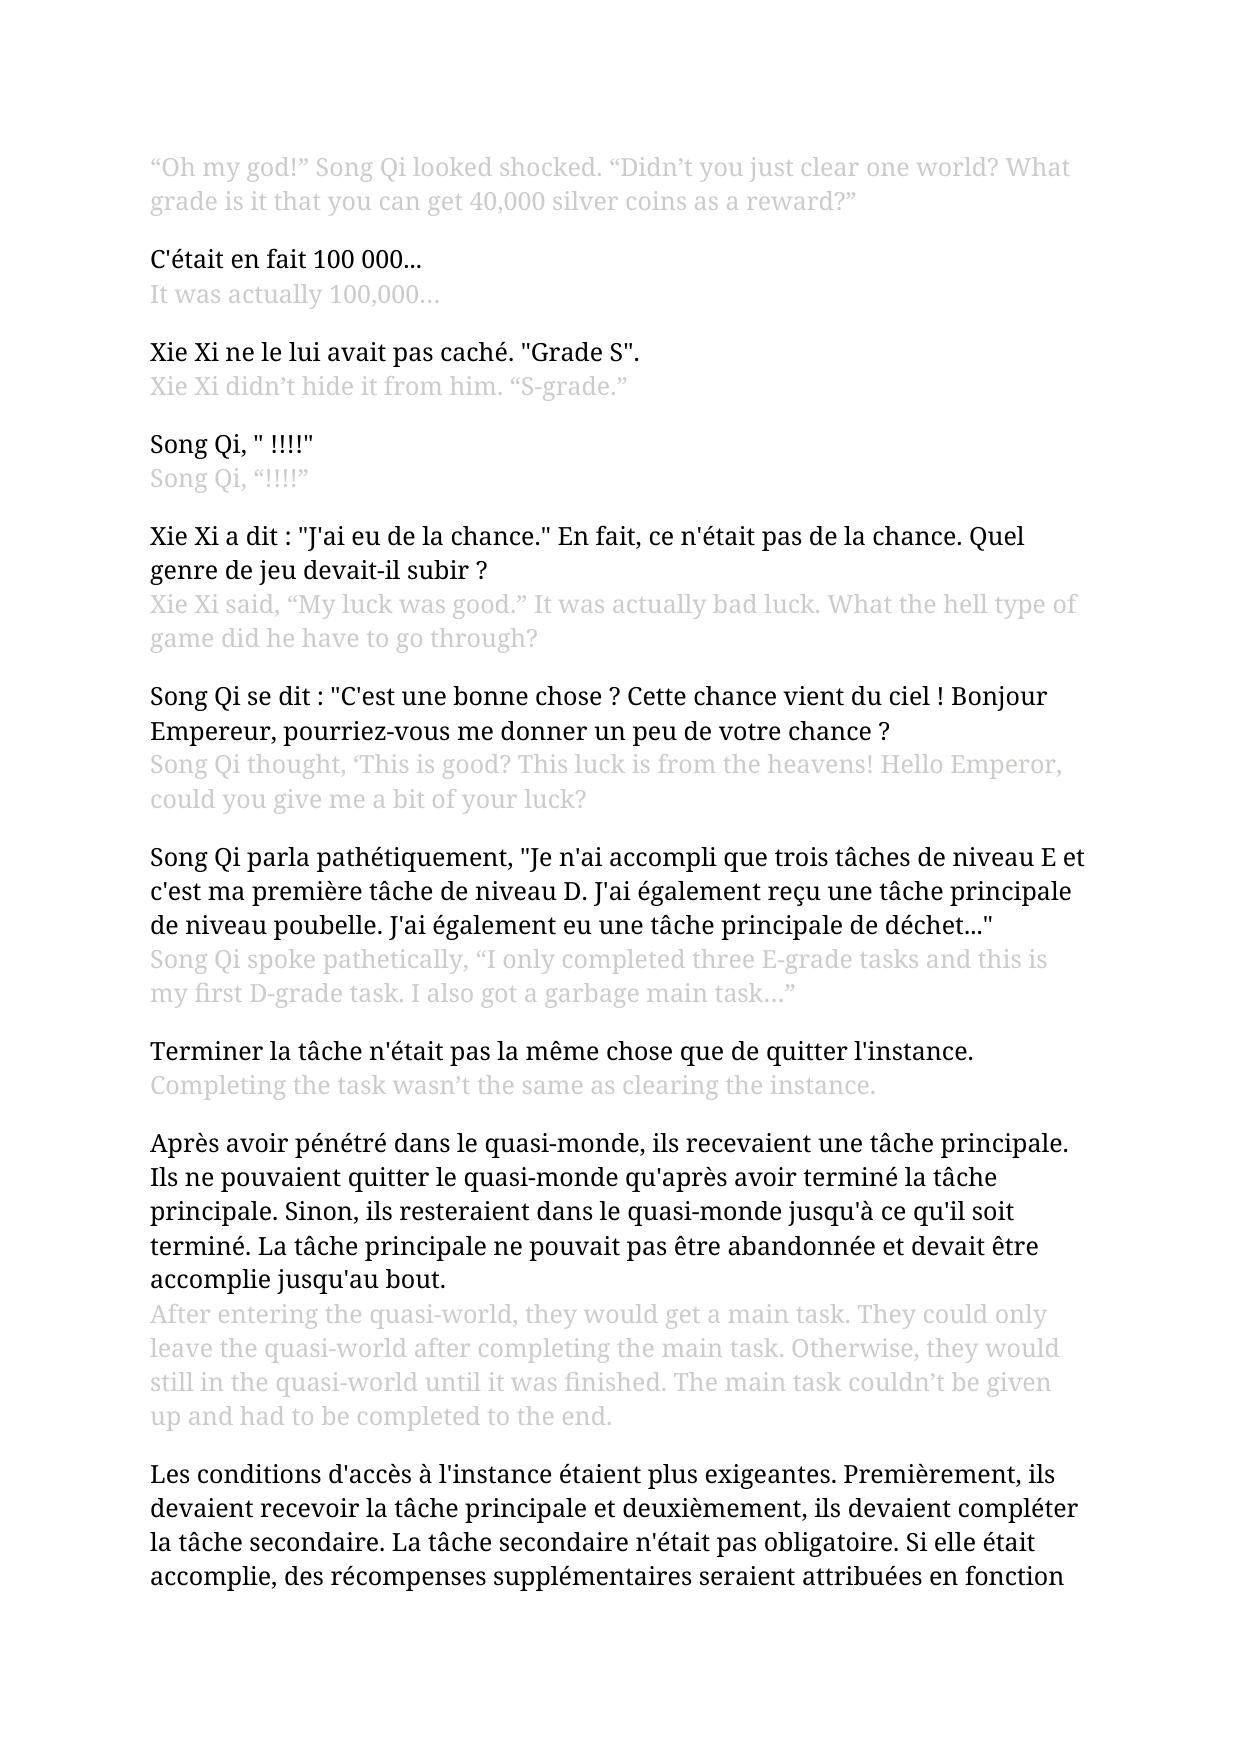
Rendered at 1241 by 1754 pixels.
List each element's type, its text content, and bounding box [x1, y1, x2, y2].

text Xie Xi said, “My luck was good.” It was actually bad luck. What the hell type of game did he have to go through? [150, 587, 1090, 655]
text Song Qi, “!!!!” [150, 461, 1090, 495]
text It was actually 100,000… [150, 276, 1090, 310]
text Song Qi, " !!!!" [150, 427, 1090, 461]
text Après avoir pénétré dans le quasi-monde, ils recevaient une tâche principale. Ils ne pouvaient quitter le quasi-monde qu'après avoir terminé la tâche principale. Sinon, ils resteraient dans le quasi-monde jusqu'à ce qu'il soit terminé. La tâche principale ne pouvait pas être abandonnée et devait être accomplie jusqu'au bout. [150, 1126, 1090, 1296]
text Completing the task wasn’t the same as clearing the instance. [150, 1068, 1090, 1102]
text Xie Xi a dit : "J'ai eu de la chance." En fait, ce n'était pas de la chance. Quel genre de jeu devait-il subir ? [150, 519, 1090, 587]
text Xie Xi ne le lui avait pas caché. "Grade S". [150, 334, 1090, 368]
text Song Qi se dit : "C'est une bonne chose ? Cette chance vient du ciel ! Bonjour Empereur, pourriez-vous me donner un peu de votre chance ? [150, 679, 1090, 747]
text Song Qi spoke pathetically, “I only completed three E-grade tasks and this is my first D-grade task. I also got a garbage main task…” [150, 942, 1090, 1010]
text C'était en fait 100 000... [150, 242, 1090, 276]
text Song Qi thought, ‘This is good? This luck is from the heavens! Hello Emperor, could you give me a bit of your luck? [150, 747, 1090, 815]
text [150, 1457, 1090, 1593]
text “Oh my god!” Song Qi looked shocked. “Didn’t you just clear one world? What grade is it that you can get 40,000 silver coins as a reward?” [150, 150, 1090, 218]
text Song Qi parla pathétiquement, "Je n'ai accompli que trois tâches de niveau E et c'est ma première tâche de niveau D. J'ai également reçu une tâche principale de niveau poubelle. J'ai également eu une tâche principale de déchet..." [150, 839, 1090, 942]
text Xie Xi didn’t hide it from him. “S-grade.” [150, 368, 1090, 402]
text After entering the quasi-world, they would get a main task. They could only leave the quasi-world after completing the main task. Otherwise, they would still in the quasi-world until it was finished. The main task couldn’t be given up and had to be completed to the end. [150, 1296, 1090, 1432]
text Terminer la tâche n'était pas la même chose que de quitter l'instance. [150, 1034, 1090, 1068]
